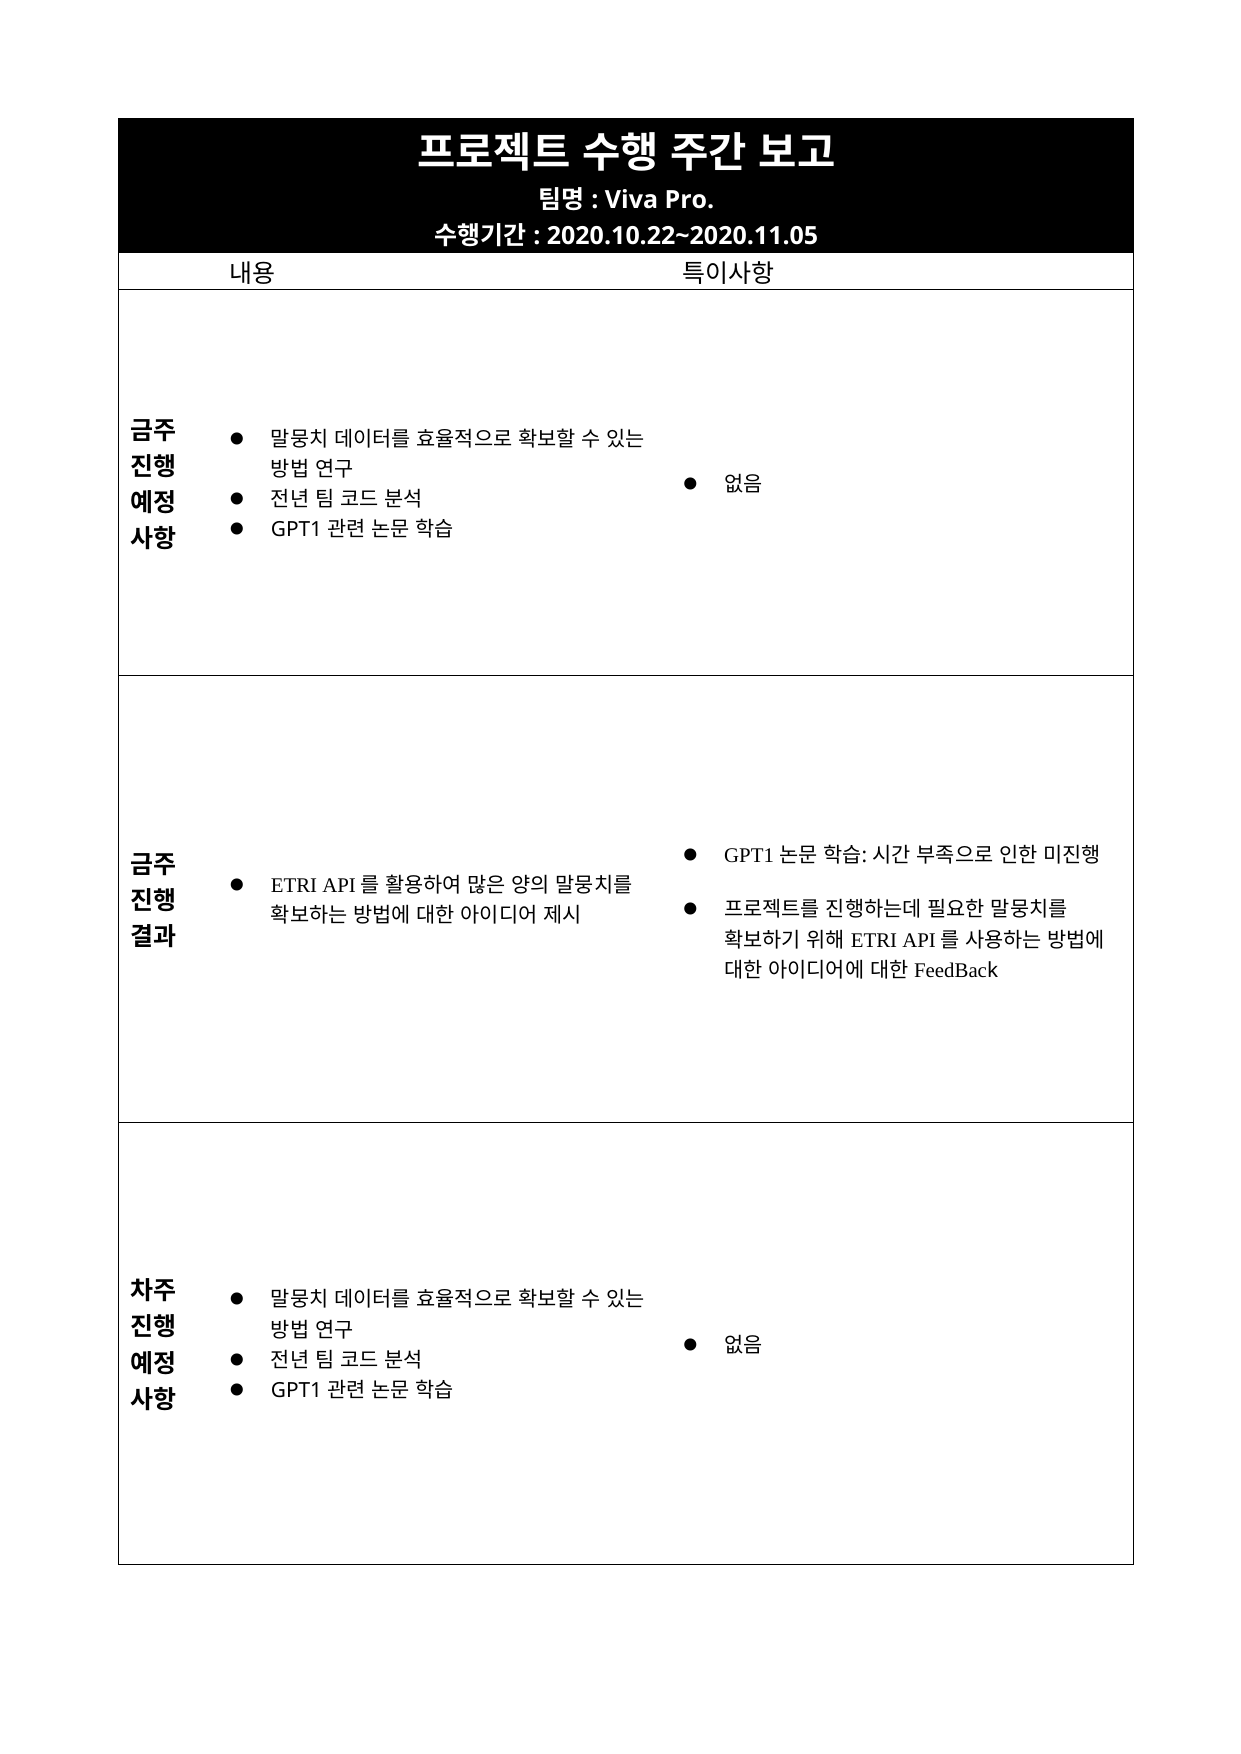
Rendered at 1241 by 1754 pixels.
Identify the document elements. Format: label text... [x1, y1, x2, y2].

table_cell 금주 진행 결과 [119, 676, 218, 1122]
table_cell 차주 진행 예정 사항 [119, 1123, 218, 1564]
table_cell 금주 진행 예정 사항 [119, 290, 218, 675]
table_cell GPT1 논문 학습: 시간 부족으로 인한 미진행 프로젝트를 진행하는데 필요한 말뭉치를 확보하기 위해 ETRI API를 사용하는 방법에 대한 아이디어에 대한 FeedBack [671, 676, 1133, 1122]
table_cell 내용 [218, 253, 671, 289]
table_cell 없음 [671, 1123, 1133, 1564]
table_cell 말뭉치 데이터를 효율적으로 확보할 수 있는 방법 연구 전년 팀 코드 분석 GPT1 관련 논문 학습 [218, 1123, 671, 1564]
table_cell ETRI API를 활용하여 많은 양의 말뭉치를 확보하는 방법에 대한 아이디어 제시 [218, 676, 671, 1122]
table_cell 없음 [671, 290, 1133, 675]
table_cell 특이사항 [671, 253, 1133, 289]
table_header 프로젝트 수행 주간 보고 팀명 : Viva Pro. 수행기간 : 2020.10.22~2020.11.05 [119, 119, 1134, 252]
table_cell 말뭉치 데이터를 효율적으로 확보할 수 있는 방법 연구 전년 팀 코드 분석 GPT1 관련 논문 학습 [218, 290, 671, 675]
table_cell [119, 253, 218, 289]
